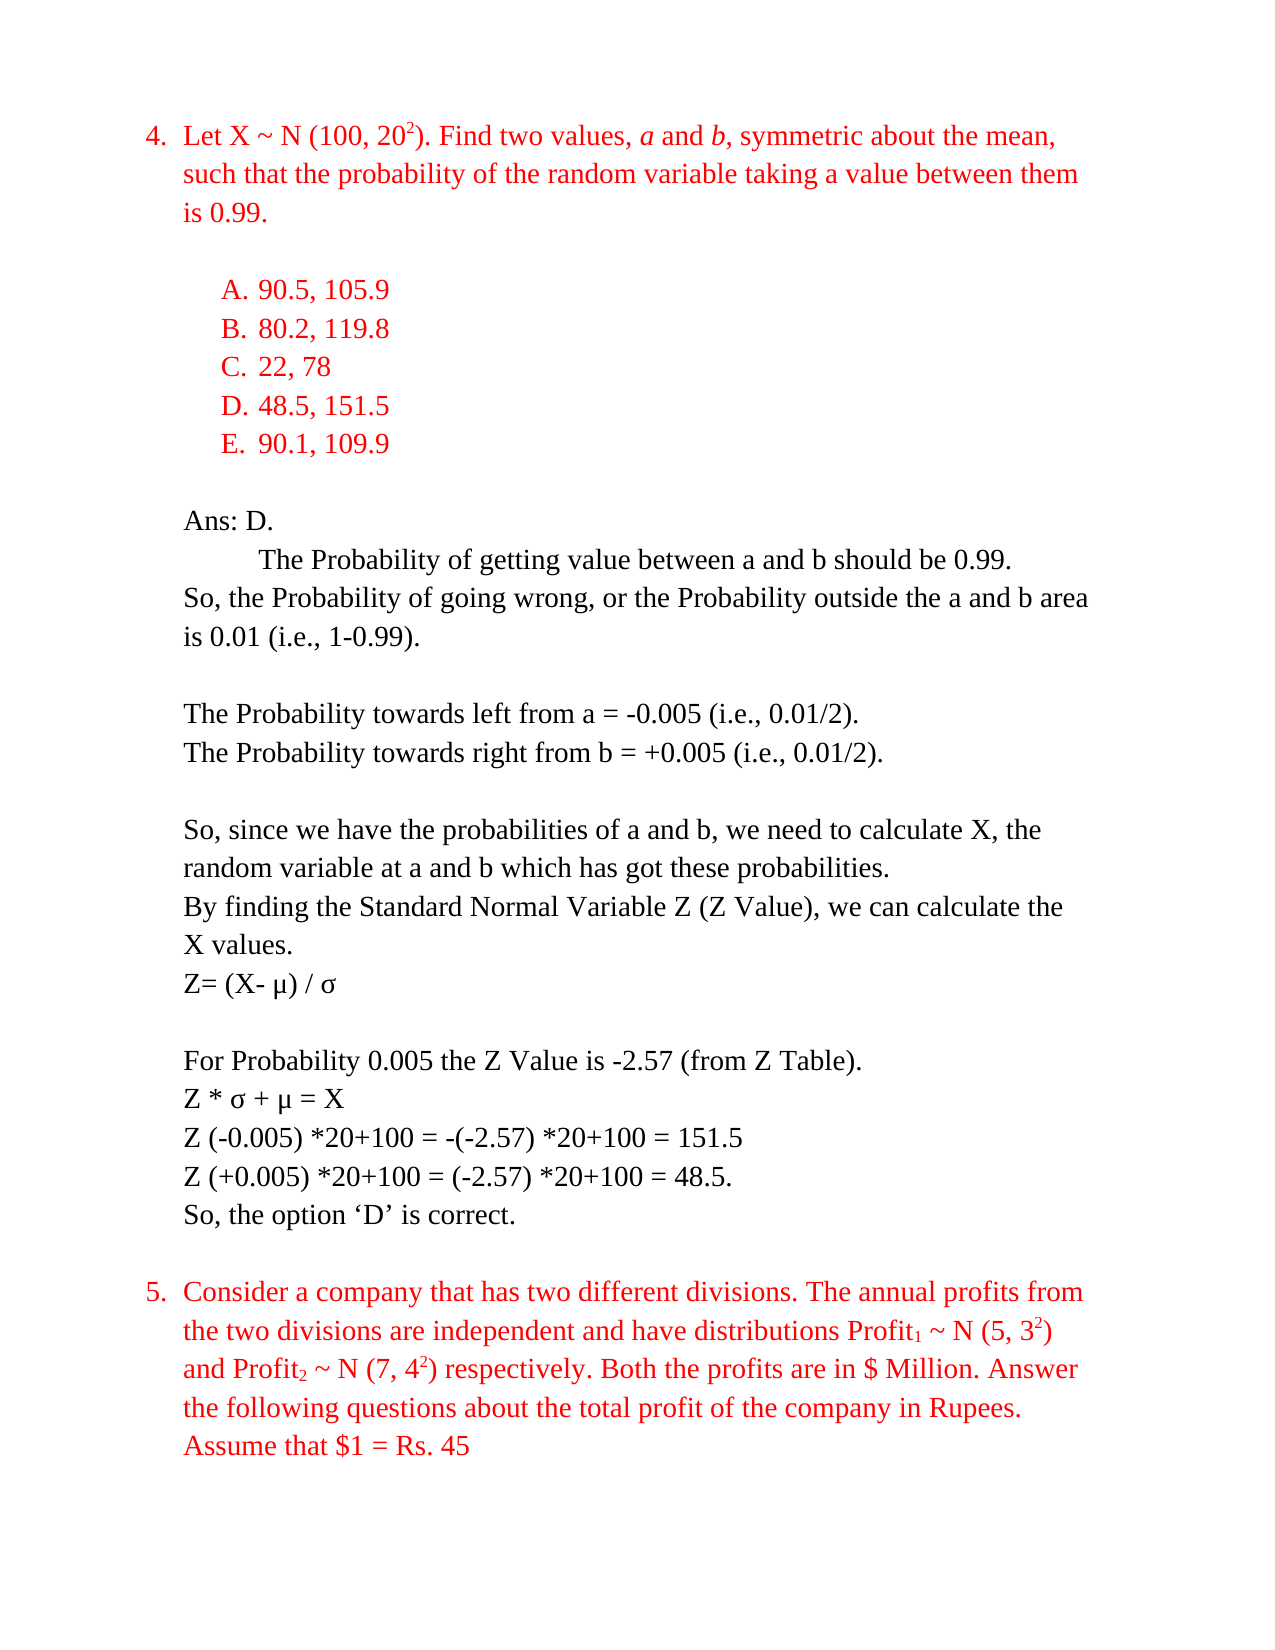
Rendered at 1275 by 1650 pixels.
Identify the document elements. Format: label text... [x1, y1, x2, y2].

text So, since we have the probabilities of a and b, we need to calculate X, the random variable at a and b which has got these probabilities. [183, 812, 1092, 884]
list 22, 78 [221, 349, 1092, 383]
list 48.5, 151.5 [221, 388, 1092, 421]
text The Probability of getting value between a and b should be 0.99. [183, 542, 1092, 576]
list Consider a company that has two different divisions. The annual profits from the two divisions are independent and have distributions Profit1 ~ N (5, 32) and Profit2 ~ N (7, 42) respectively. Both the profits are in $ Million. Answer the following questions about the total profit of the company in Rupees. Assume that $1 = Rs. 45 [145, 1274, 1092, 1462]
text Ans: D. [183, 503, 1092, 537]
text For Probability 0.005 the Z Value is -2.57 (from Z Table). [183, 1043, 1092, 1077]
text So, the option ‘D’ is correct. [183, 1197, 1092, 1231]
text Z= (X- μ) / σ [183, 966, 1092, 999]
text By finding the Standard Normal Variable Z (Z Value), we can calculate the X values. [183, 889, 1092, 961]
text Z (-0.005) *20+100 = -(-2.57) *20+100 = 151.5 [183, 1120, 1092, 1154]
text The Probability towards right from b = +0.005 (i.e., 0.01/2). [183, 735, 1092, 768]
text Z * σ + μ = X [183, 1082, 1092, 1115]
list 80.2, 119.8 [221, 311, 1092, 344]
list 90.5, 105.9 [221, 272, 1092, 306]
list Let X ~ N (100, 202). Find two values, a and b, symmetric about the mean, such that the probability of the random variable taking a value between them is 0.99. [145, 118, 1092, 229]
text So, the Probability of going wrong, or the Probability outside the a and b area is 0.01 (i.e., 1-0.99). [183, 581, 1092, 653]
text Z (+0.005) *20+100 = (-2.57) *20+100 = 48.5. [183, 1159, 1092, 1192]
list 90.1, 109.9 [221, 426, 1092, 460]
text The Probability towards left from a = -0.005 (i.e., 0.01/2). [183, 696, 1092, 730]
